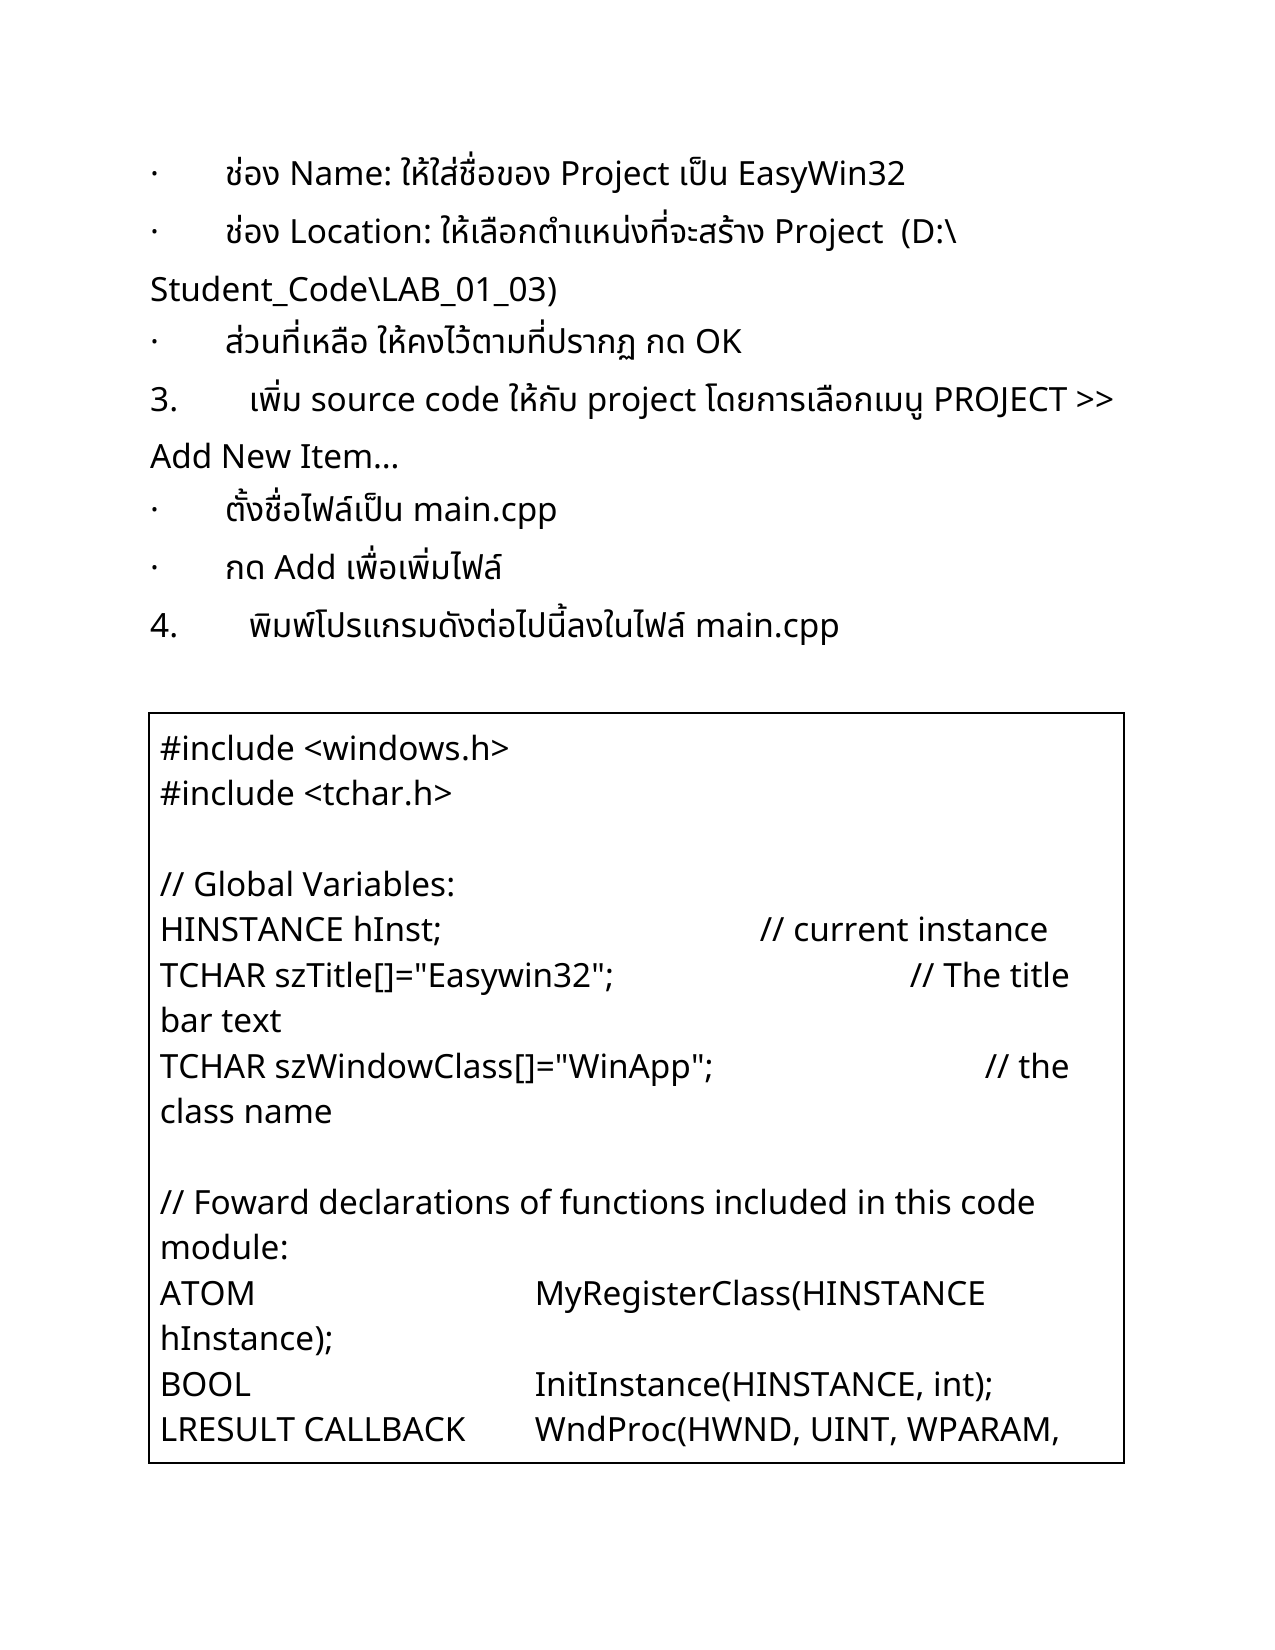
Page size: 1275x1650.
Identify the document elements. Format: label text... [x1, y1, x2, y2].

text · ส่วนที่เหลือ ให้คงไว้ตามที่ปรากฏ กด OK [150, 318, 1125, 368]
text 4. พิมพ์โปรแกรมดังต่อไปนี้ลงในไฟล์ main.cpp [150, 602, 1125, 652]
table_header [150, 714, 1123, 1462]
text · กด Add เพื่อเพิ่มไฟล์ [150, 543, 1125, 594]
text · ตั้งชื่อไฟล์เป็น main.cpp [150, 485, 1125, 536]
text · ช่อง Location: ให้เลือกตำแหน่งที่จะสร้าง Project (D:\Student_Code\LAB_01_03) [150, 208, 1125, 311]
text 3. เพิ่ม source code ให้กับ project โดยการเลือกเมนู PROJECT >> Add New Item… [150, 376, 1125, 479]
text · ช่อง Name: ให้ใส่ชื่อของ Project เป็น EasyWin32 [150, 150, 1125, 201]
